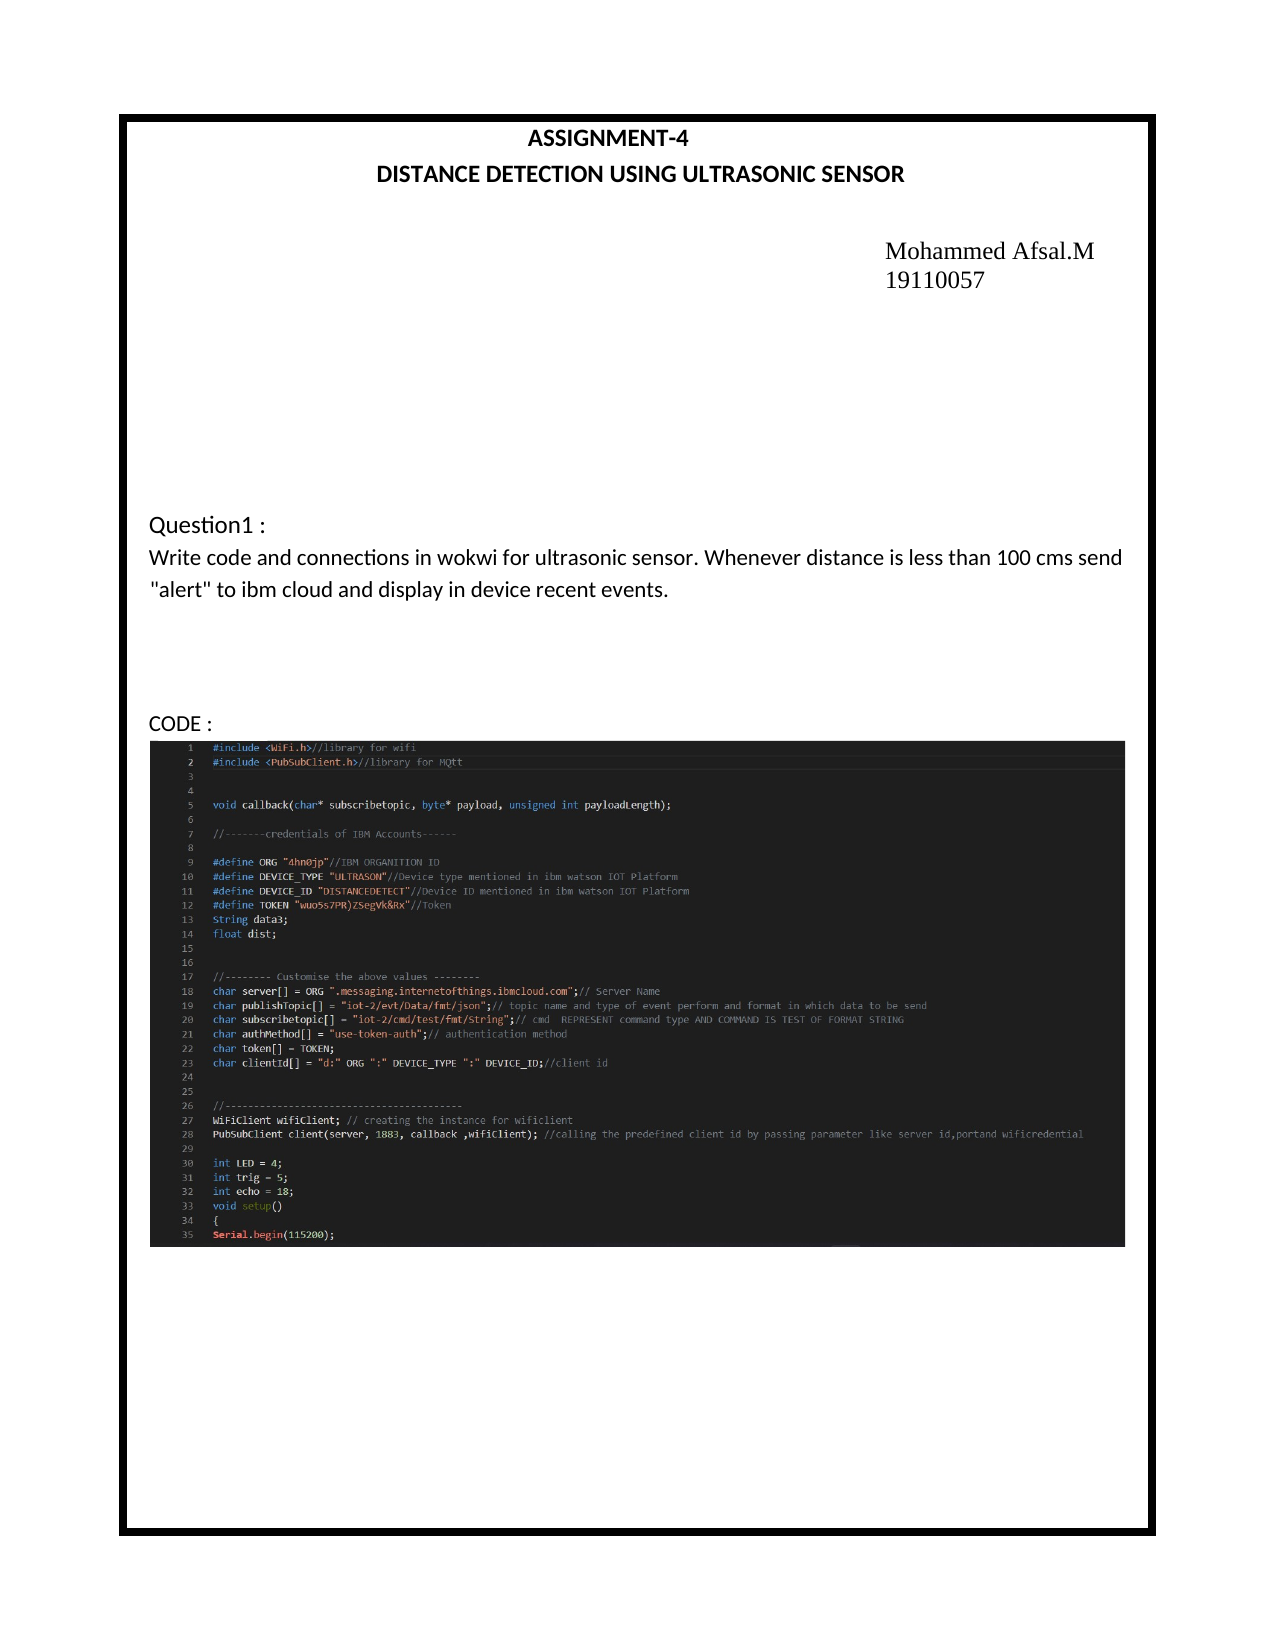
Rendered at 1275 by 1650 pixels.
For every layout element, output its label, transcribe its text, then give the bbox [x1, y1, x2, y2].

text CODE : [148, 709, 1161, 737]
text Write code and connections in wokwi for ultrasonic sensor. Whenever distance is less than 100 cms send "alert" to ibm cloud and display in device recent events. [148, 543, 1161, 603]
picture [150, 740, 1125, 1247]
text Mohammed Afsal.M 19110057 [885, 236, 1180, 294]
text ASSIGNMENT-4 [150, 122, 1067, 152]
text DISTANCE DETECTION USING ULTRASONIC SENSOR [150, 158, 1131, 188]
text Question1 : [148, 509, 1244, 539]
